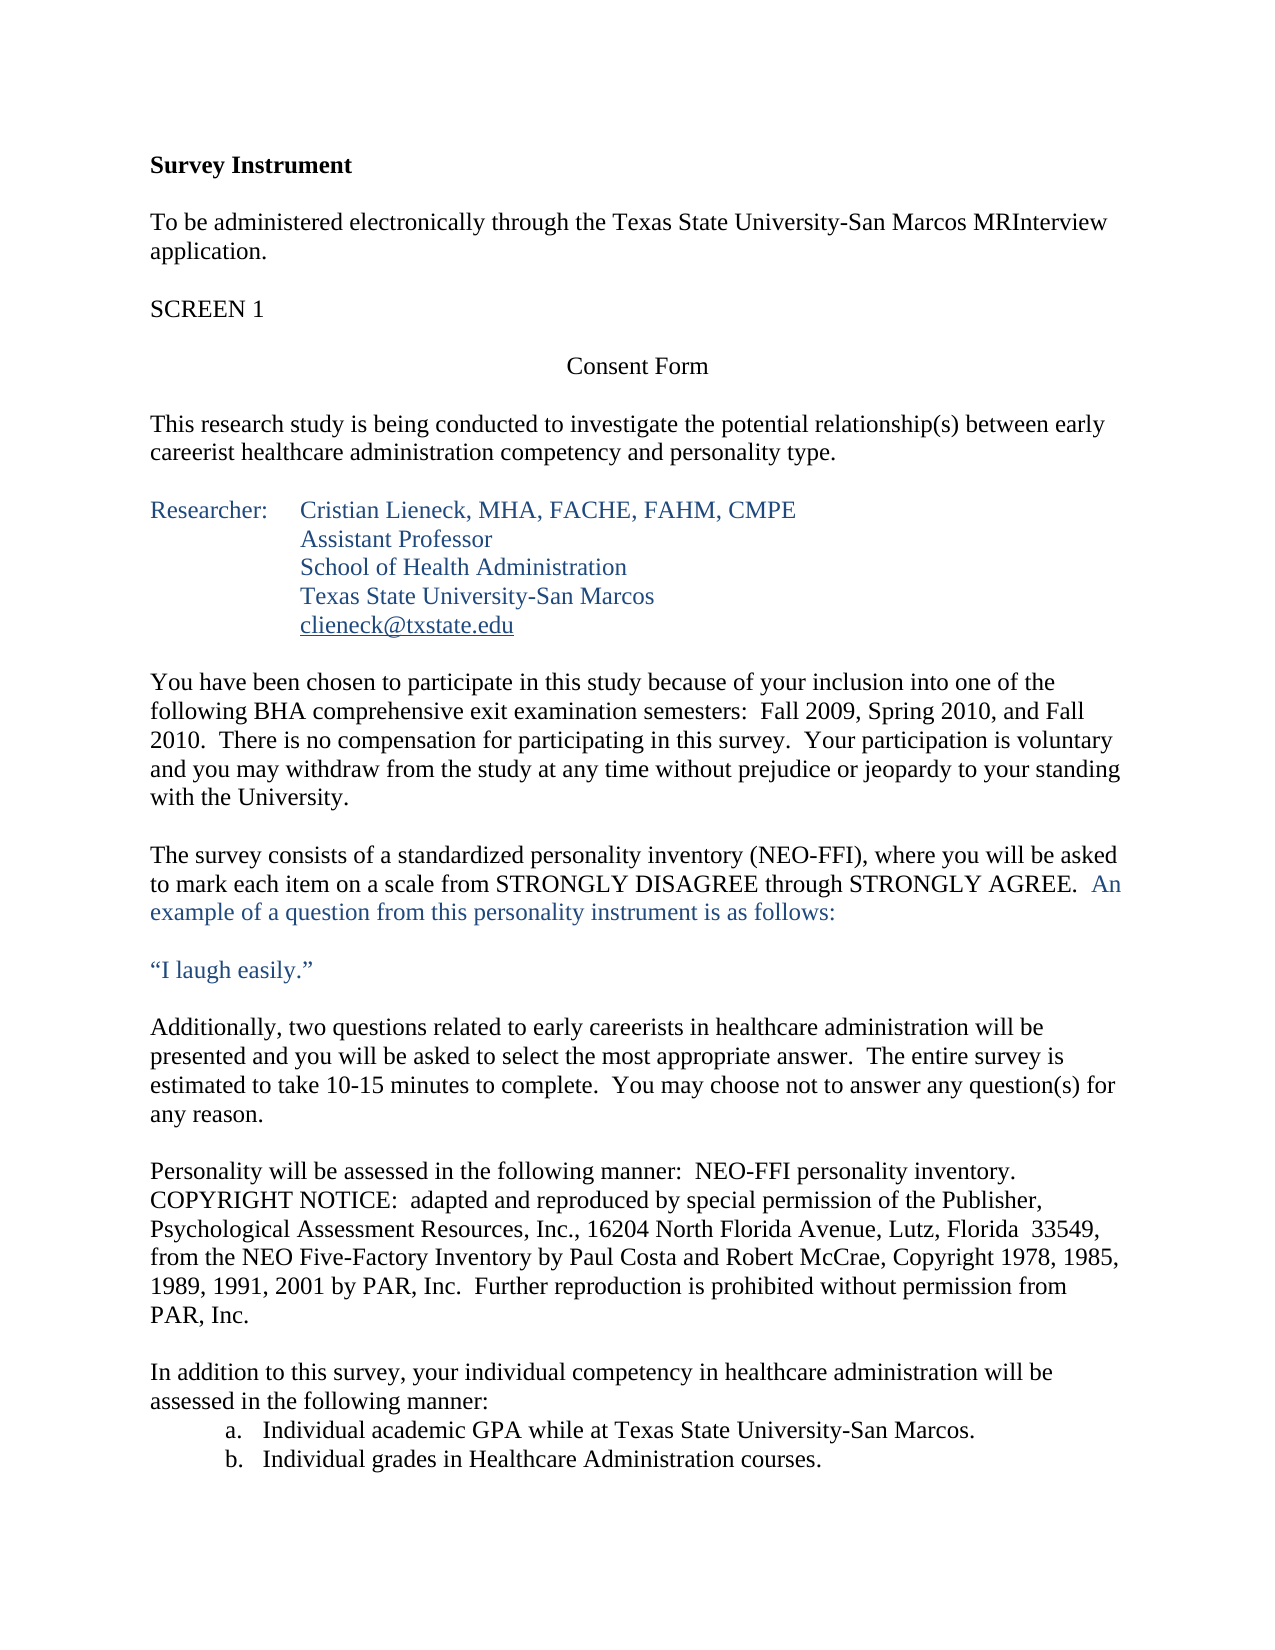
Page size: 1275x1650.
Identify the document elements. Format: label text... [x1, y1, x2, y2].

text You have been chosen to participate in this study because of your inclusion into one of the following BHA comprehensive exit examination semesters: Fall 2009, Spring 2010, and Fall 2010. There is no compensation for participating in this survey. Your participation is voluntary and you may withdraw from the study at any time without prejudice or jeopardy to your standing with the University. [150, 667, 1125, 811]
text This research study is being conducted to investigate the potential relationship(s) between early careerist healthcare administration competency and personality type. [150, 409, 1125, 466]
text In addition to this survey, your individual competency in healthcare administration will be assessed in the following manner: [150, 1357, 1125, 1415]
list Individual academic GPA while at Texas State University-San Marcos. [225, 1415, 1125, 1444]
text Assistant Professor [150, 524, 1125, 552]
text To be administered electronically through the Texas State University-San Marcos MRInterview application. [150, 207, 1125, 265]
text Researcher: Cristian Lieneck, MHA, FACHE, FAHM, CMPE [150, 495, 1125, 524]
text Consent Form [150, 351, 1125, 380]
list Individual grades in Healthcare Administration courses. [225, 1444, 1125, 1472]
text Personality will be assessed in the following manner: NEO-FFI personality inventory. [150, 1156, 1125, 1185]
text Additionally, two questions related to early careerists in healthcare administration will be presented and you will be asked to select the most appropriate answer. The entire survey is estimated to take 10-15 minutes to complete. You may choose not to answer any question(s) for any reason. [150, 1012, 1125, 1127]
text COPYRIGHT NOTICE: adapted and reproduced by special permission of the Publisher, Psychological Assessment Resources, Inc., 16204 North Florida Avenue, Lutz, Florida 33549, from the NEO Five-Factory Inventory by Paul Costa and Robert McCrae, Copyright 1978, 1985, 1989, 1991, 2001 by PAR, Inc. Further reproduction is prohibited without permission from PAR, Inc. [150, 1185, 1125, 1329]
text School of Health Administration [150, 552, 1125, 581]
text “I laugh easily.” [150, 955, 1125, 984]
text SCREEN 1 [150, 294, 1125, 322]
text clieneck@txstate.edu [150, 610, 1125, 639]
text Survey Instrument [150, 150, 1125, 179]
text The survey consists of a standardized personality inventory (NEO-FFI), where you will be asked to mark each item on a scale from STRONGLY DISAGREE through STRONGLY AGREE. An example of a question from this personality instrument is as follows: [150, 840, 1125, 926]
text Texas State University-San Marcos [150, 581, 1125, 610]
